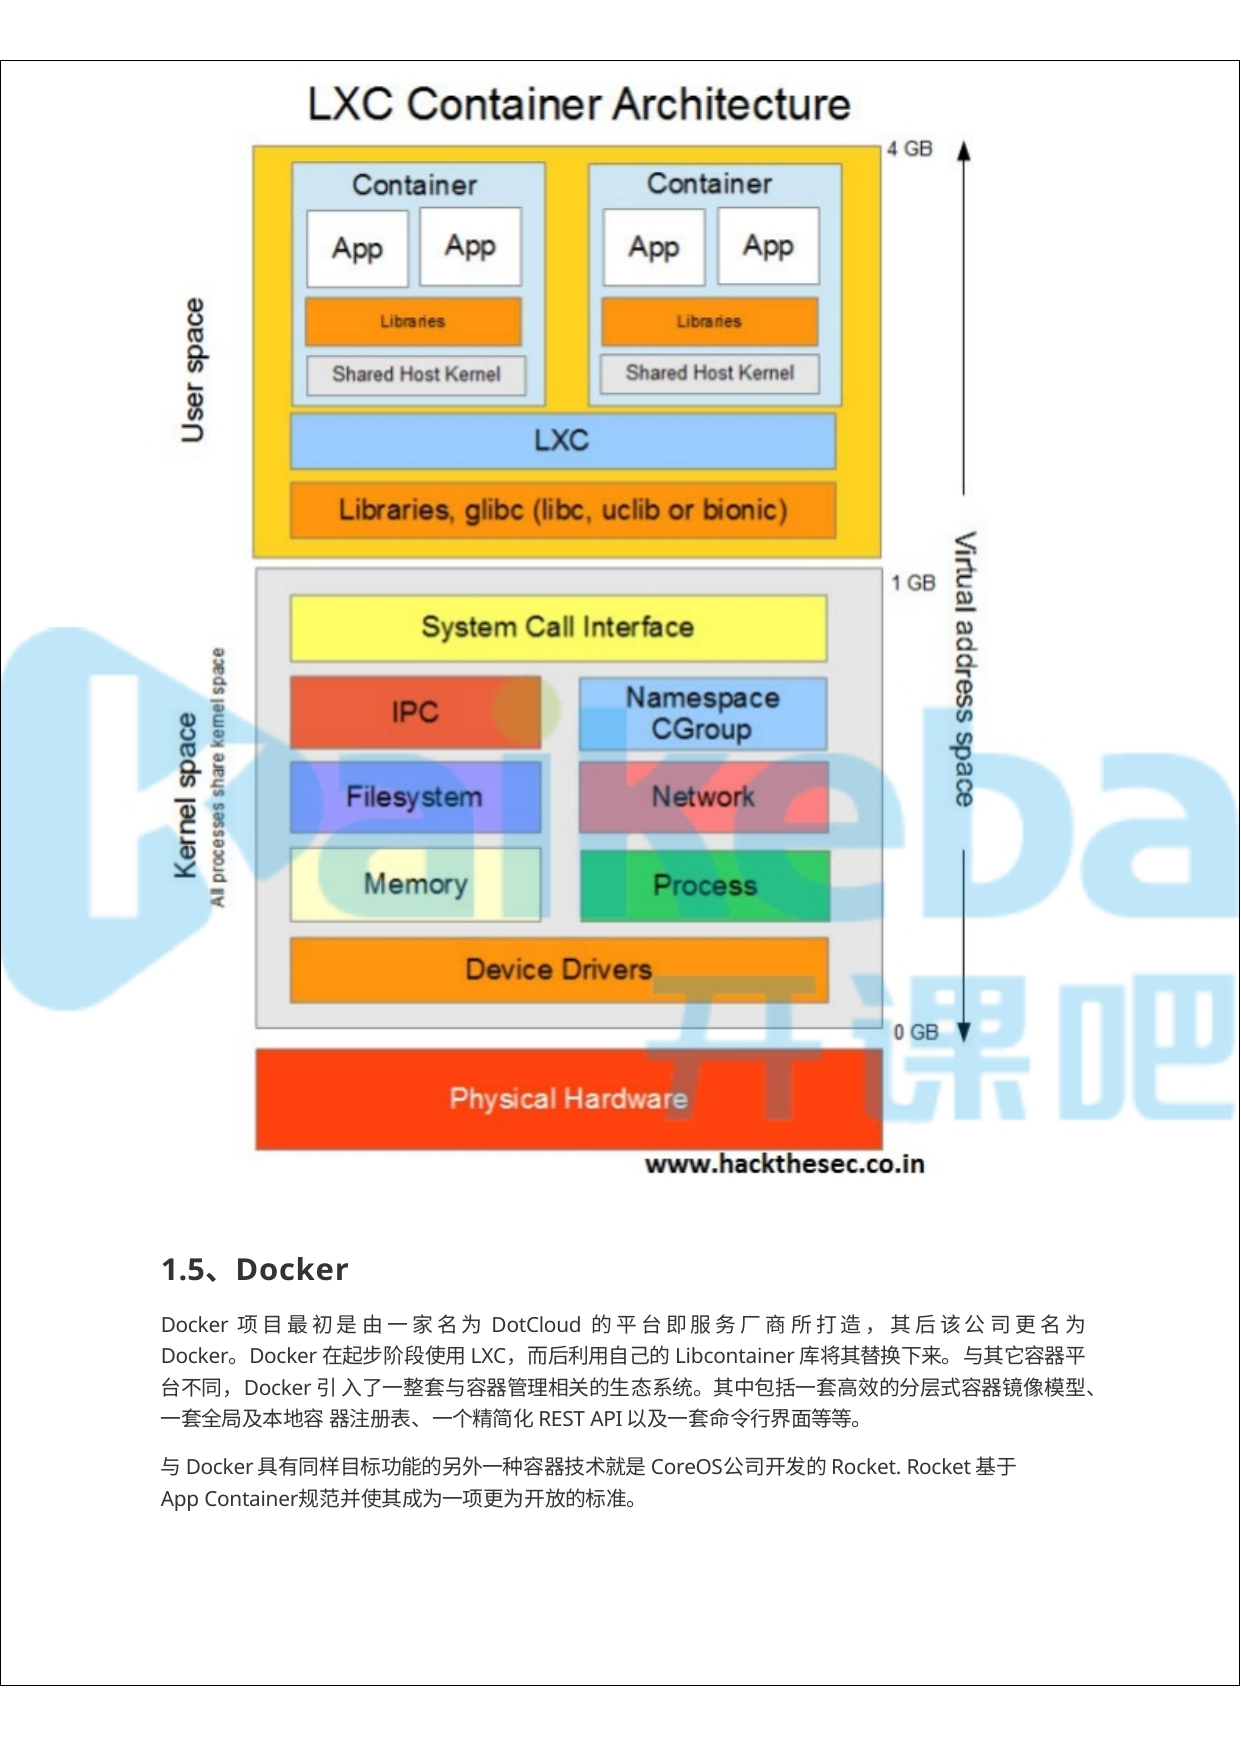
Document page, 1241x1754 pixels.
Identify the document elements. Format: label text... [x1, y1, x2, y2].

text 1.5、Docker [161, 1247, 1091, 1288]
text Docker项目最初是由一家名为DotCloud 的平台即服务厂商所打造，其后该公司更名为Docker。Docker 在起步阶段使用LXC，而后利用自己的Libcontainer库将其替换下来。与其它容器平台不同，Docker引 入了一整套与容器管理相关的生态系统。其中包括一套高效的分层式容器镜像模型、一套全局及本地容 器注册表、一个精简化REST API以及一套命令行界面等等。 [161, 1307, 1087, 1432]
picture [1, 61, 1239, 1685]
text 与Docker具有同样目标功能的另外一种容器技术就是CoreOS 公司开发的Rocket. Rocket基于App Container 规范并使其成为一项更为开放的标准。 [161, 1450, 1029, 1512]
